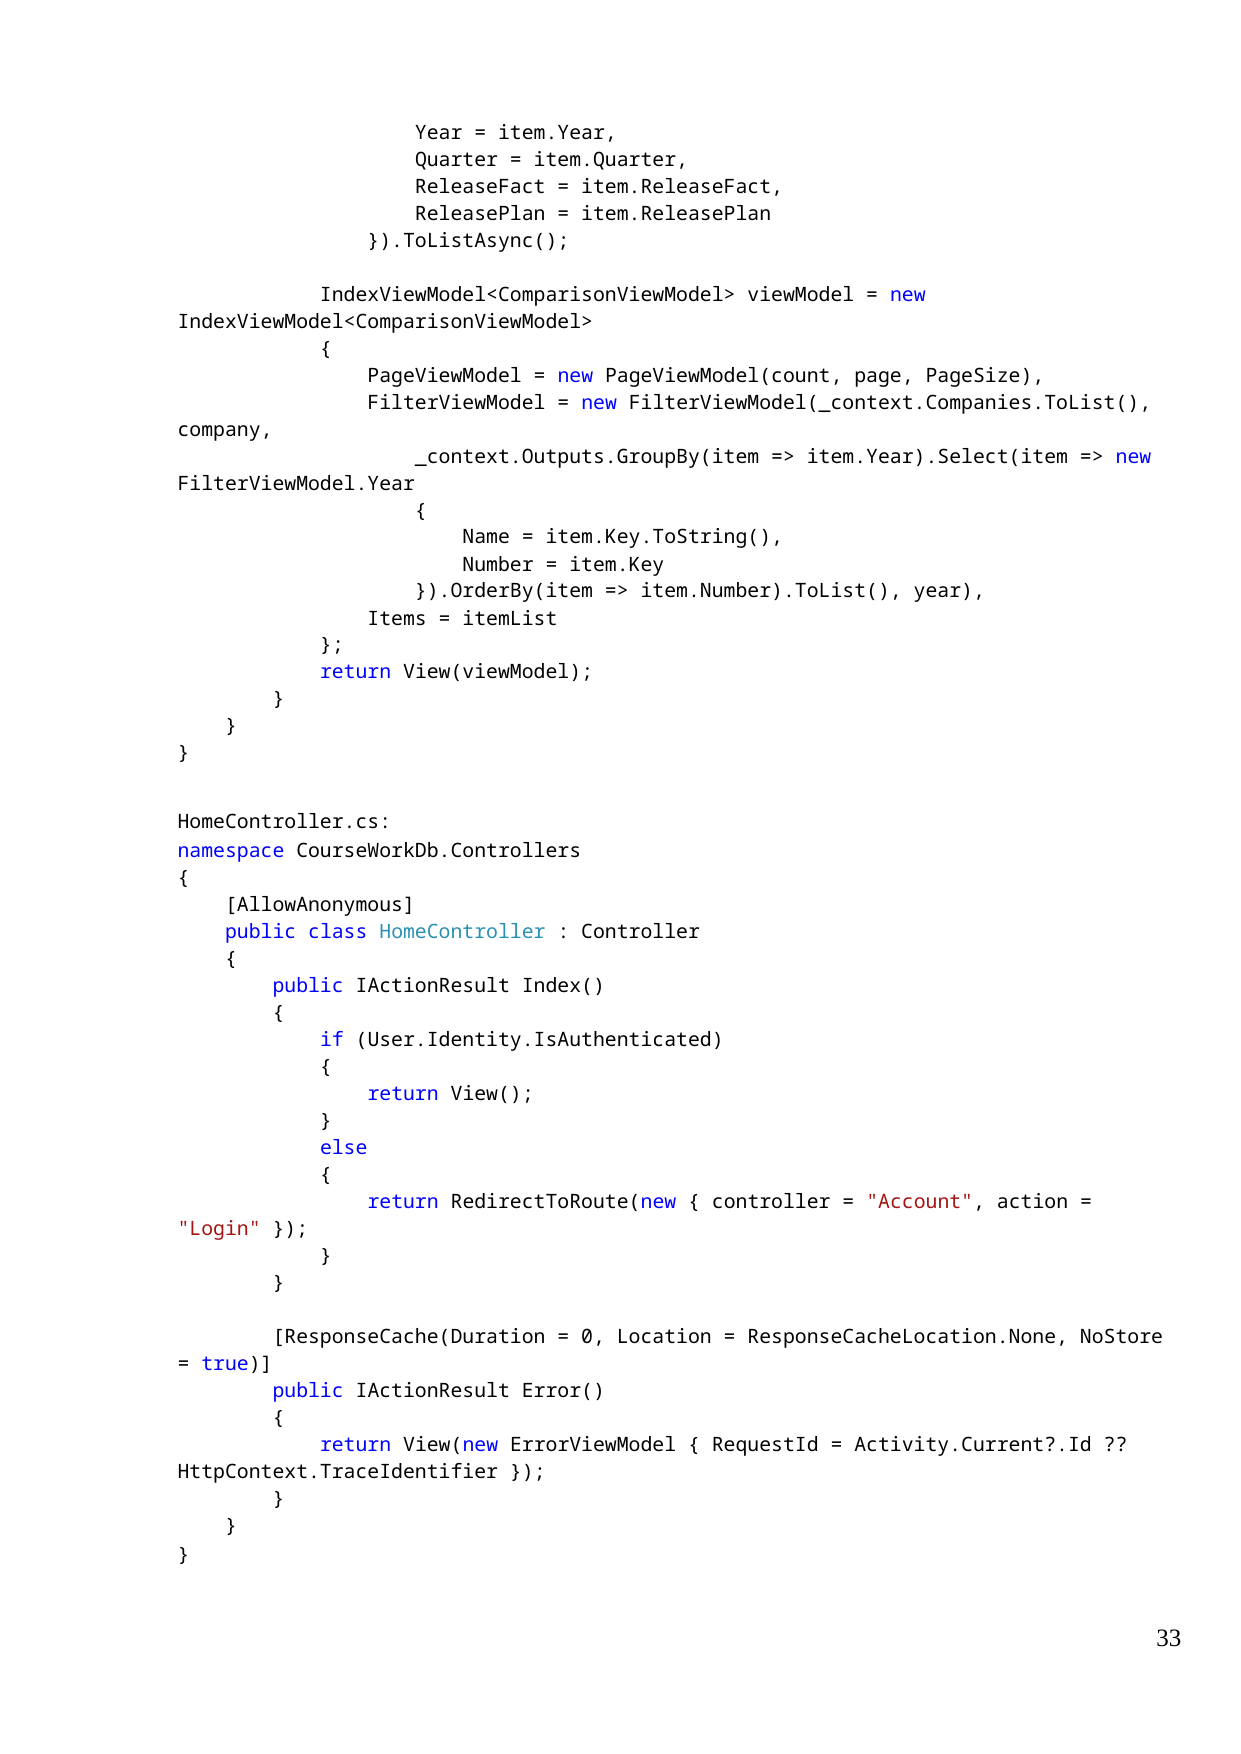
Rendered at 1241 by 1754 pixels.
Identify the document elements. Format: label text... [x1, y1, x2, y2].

text } [177, 685, 1181, 712]
text { [177, 864, 1181, 891]
text return View(new ErrorViewModel { RequestId = Activity.Current?.Id ?? HttpContext.TraceIdentifier }); [177, 1430, 1181, 1484]
text public class HomeController : Controller [177, 918, 1181, 944]
text Items = itemList [177, 604, 1181, 631]
text { [177, 1403, 1181, 1430]
text ReleaseFact = item.ReleaseFact, [177, 172, 1181, 199]
text namespace CourseWorkDb.Controllers [177, 837, 1181, 864]
text else [177, 1133, 1181, 1160]
text } [177, 712, 1181, 739]
text [AllowAnonymous] [177, 891, 1181, 918]
text [ResponseCache(Duration = 0, Location = ResponseCacheLocation.None, NoStore = true)] [177, 1322, 1181, 1376]
text return View(); [177, 1079, 1181, 1106]
text } [177, 1241, 1181, 1268]
text } [177, 1106, 1181, 1133]
text return View(viewModel); [177, 658, 1181, 685]
text Quarter = item.Quarter, [177, 145, 1181, 172]
text PageViewModel = new PageViewModel(count, page, PageSize), [177, 361, 1181, 388]
text { [177, 944, 1181, 972]
text } [177, 1484, 1181, 1511]
text } [177, 1511, 1181, 1538]
text { [177, 998, 1181, 1026]
text public IActionResult Error() [177, 1376, 1181, 1403]
text IndexViewModel<ComparisonViewModel> viewModel = new IndexViewModel<ComparisonViewModel> [177, 280, 1181, 334]
text public IActionResult Index() [177, 972, 1181, 998]
text }; [177, 631, 1181, 658]
text Name = item.Key.ToString(), [177, 523, 1181, 550]
text return RedirectToRoute(new { controller = "Account", action = "Login" }); [177, 1187, 1181, 1241]
text { [177, 334, 1181, 361]
text { [177, 496, 1181, 523]
text }).OrderBy(item => item.Number).ToList(), year), [177, 577, 1181, 604]
text Number = item.Key [177, 550, 1181, 577]
text }).ToListAsync(); [177, 226, 1181, 253]
text } [177, 1268, 1181, 1295]
text if (User.Identity.IsAuthenticated) [177, 1026, 1181, 1052]
text } [177, 1540, 1167, 1567]
text { [177, 1052, 1181, 1079]
text ReleasePlan = item.ReleasePlan [177, 199, 1181, 226]
text Year = item.Year, [177, 118, 1181, 145]
text HomeController.cs: [177, 807, 1167, 834]
text FilterViewModel = new FilterViewModel(_context.Companies.ToList(), company, [177, 388, 1181, 442]
text } [177, 739, 1181, 766]
text _context.Outputs.GroupBy(item => item.Year).Select(item => new FilterViewModel.Year [177, 442, 1181, 496]
text { [177, 1160, 1181, 1187]
